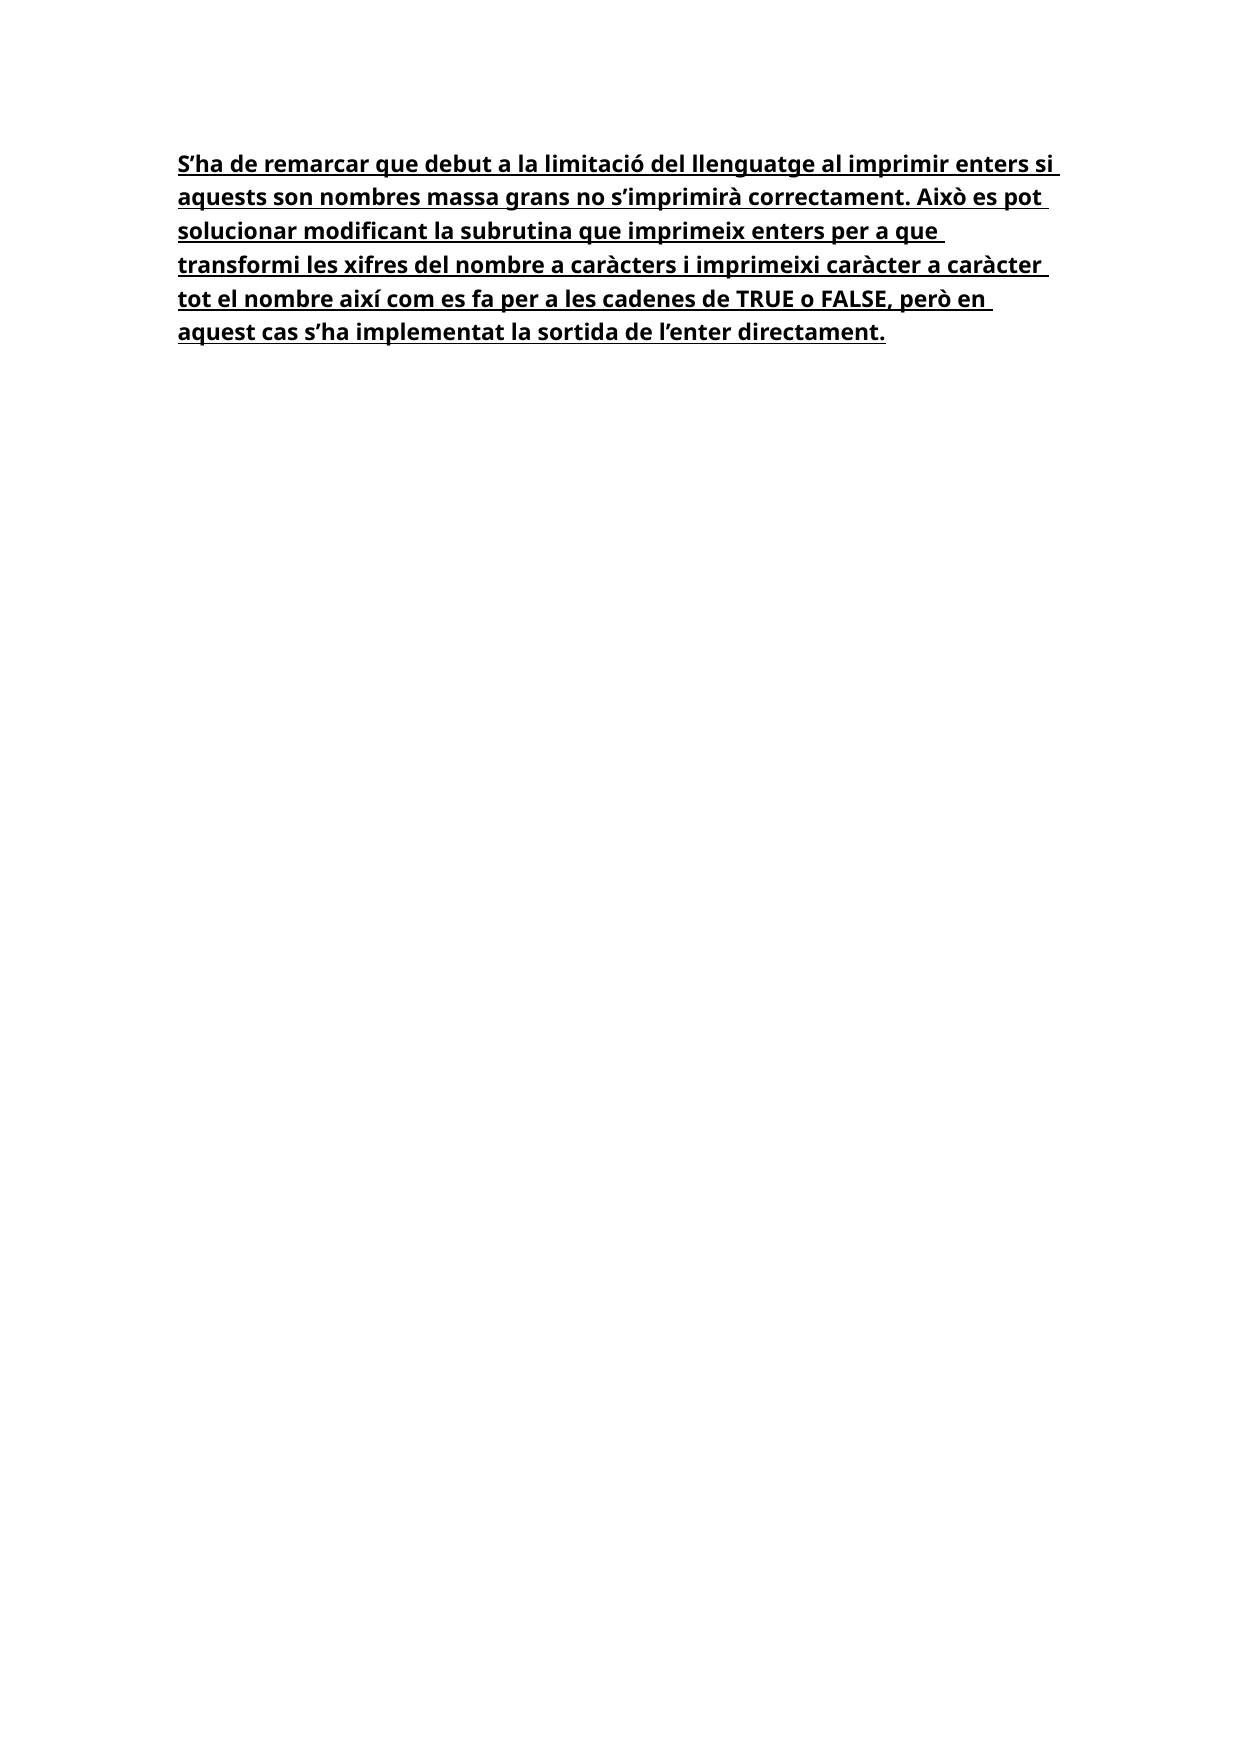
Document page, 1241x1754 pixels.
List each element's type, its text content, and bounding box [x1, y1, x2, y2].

text S’ha de remarcar que debut a la limitació del llenguatge al imprimir enters si aquests son nombres massa grans no s’imprimirà correctament. Això es pot solucionar modificant la subrutina que imprimeix enters per a que transformi les xifres del nombre a caràcters i imprimeixi caràcter a caràcter tot el nombre així com es fa per a les cadenes de TRUE o FALSE, però en aquest cas s’ha implementat la sortida de l’enter directament. [177, 148, 1063, 348]
